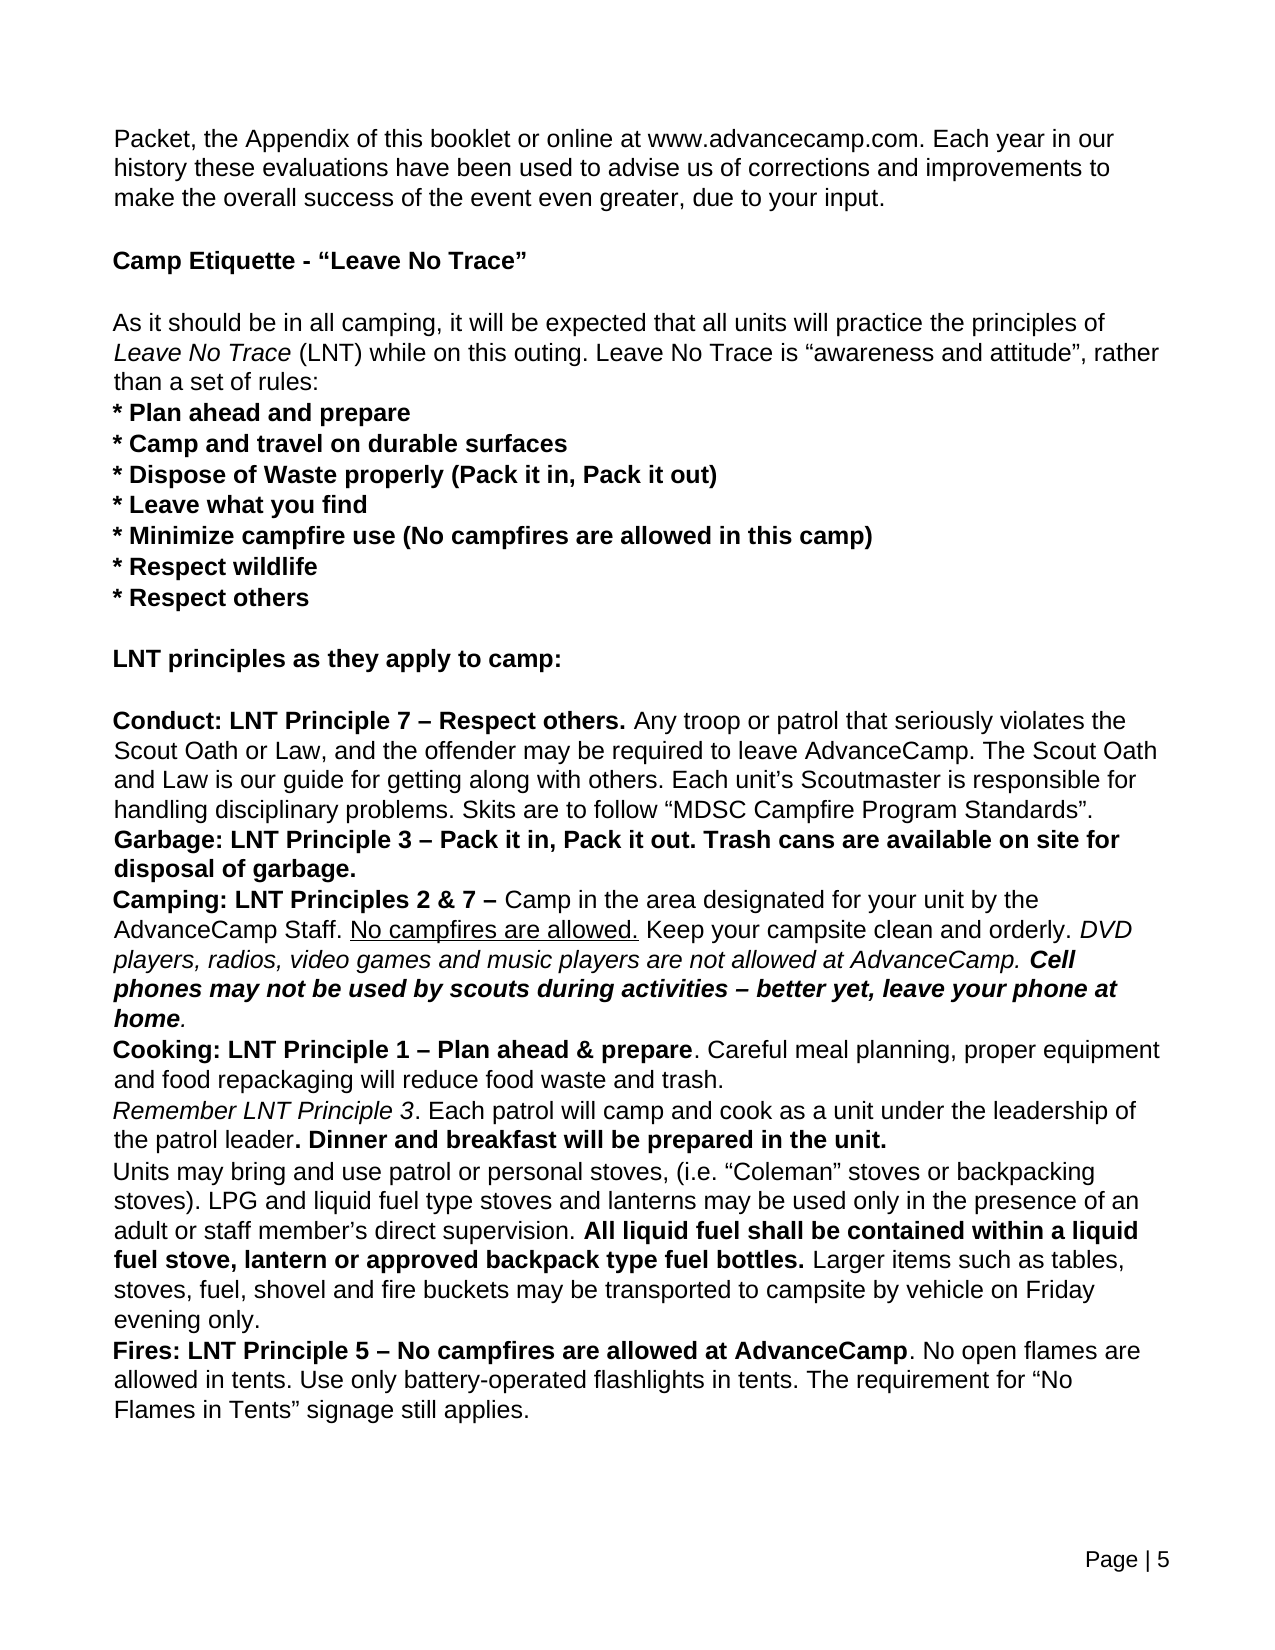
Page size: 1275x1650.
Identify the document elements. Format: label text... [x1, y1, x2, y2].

text LNT principles as they apply to camp: [112, 644, 1176, 673]
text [112, 124, 1162, 212]
list Minimize campfire use (No campfires are allowed in this camp) [112, 521, 1176, 550]
text Cooking: LNT Principle 1 – Plan ahead & prepare. Careful meal planning, proper equipment and food repackaging will reduce food waste and trash. [112, 1035, 1162, 1093]
list Respect wildlife [112, 552, 1176, 581]
list Plan ahead and prepare [112, 398, 1176, 427]
list Leave what you find [112, 491, 1176, 519]
text Conduct: LNT Principle 7 – Respect others. Any troop or patrol that seriously violates the Scout Oath or Law, and the offender may be required to leave AdvanceCamp. The Scout Oath and Law is our guide for getting along with others. Each unit’s Scoutmaster is responsible for handling disciplinary problems. Skits are to follow “MDSC Campfire Program Standards”. Garbage: LNT Principle 3 – Pack it in, Pack it out. Trash cans are available on site for disposal of garbage. [112, 706, 1162, 883]
text Remember LNT Principle 3. Each patrol will camp and cook as a unit under the leadership of the patrol leader. Dinner and breakfast will be prepared in the unit. [112, 1096, 1162, 1154]
text Camp Etiquette - “Leave No Trace” [112, 246, 1176, 275]
list Respect others [112, 583, 1176, 611]
text As it should be in all camping, it will be expected that all units will practice the principles of Leave No Trace (LNT) while on this outing. Leave No Trace is “awareness and attitude”, rather than a set of rules: [112, 308, 1162, 396]
text Camping: LNT Principles 2 & 7 – Camp in the area designated for your unit by the AdvanceCamp Staff. No campfires are allowed. Keep your campsite clean and orderly. DVD players, radios, video games and music players are not allowed at AdvanceCamp. Cell phones may not be used by scouts during activities – better yet, leave your phone at home. [112, 885, 1162, 1032]
list Dispose of Waste properly (Pack it in, Pack it out) [112, 460, 1176, 488]
text Fires: LNT Principle 5 – No campfires are allowed at AdvanceCamp. No open flames are allowed in tents. Use only battery-operated flashlights in tents. The requirement for “No Flames in Tents” signage still applies. [112, 1336, 1162, 1424]
list Camp and travel on durable surfaces [112, 429, 1176, 458]
text Units may bring and use patrol or personal stoves, (i.e. “Coleman” stoves or backpacking stoves). LPG and liquid fuel type stoves and lanterns may be used only in the presence of an adult or staff member’s direct supervision. All liquid fuel shall be contained within a liquid fuel stove, lantern or approved backpack type fuel bottles. Larger items such as tables, stoves, fuel, shovel and fire buckets may be transported to campsite by vehicle on Friday evening only. [112, 1157, 1162, 1333]
